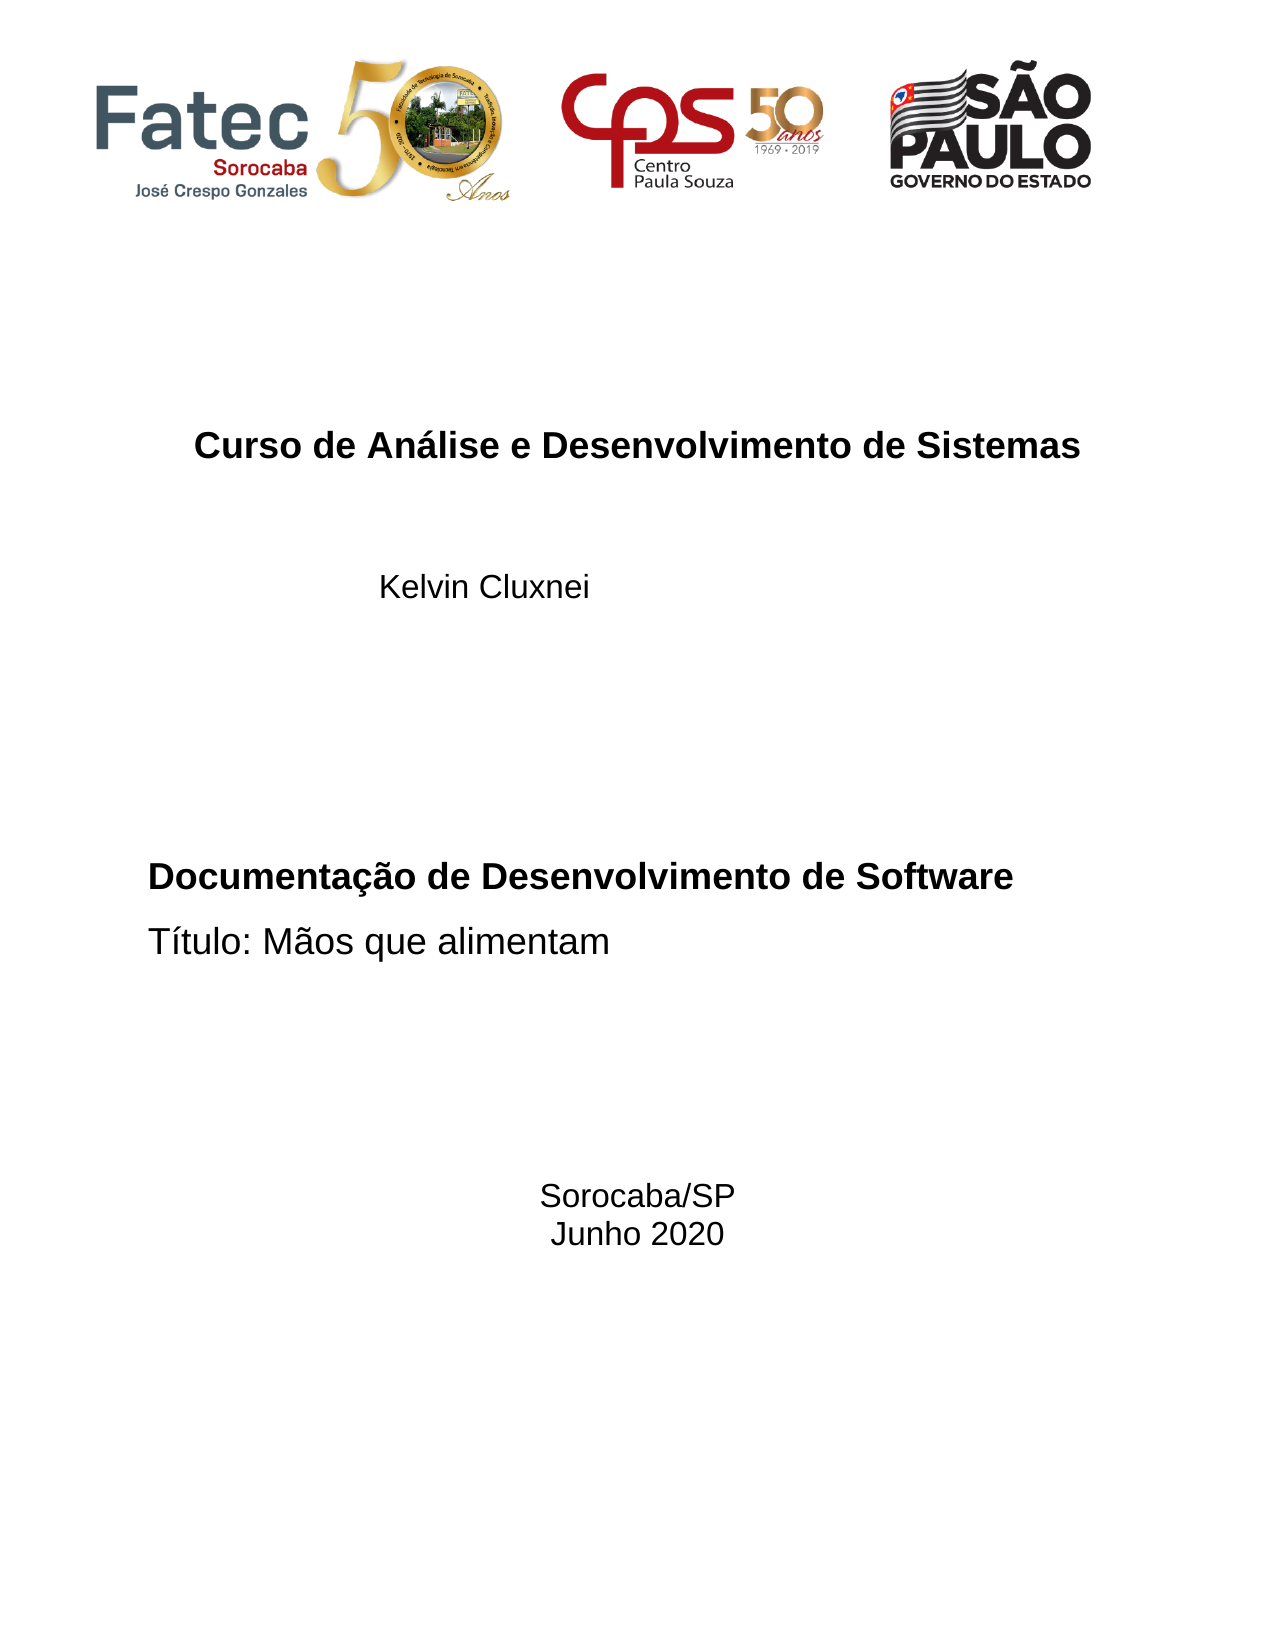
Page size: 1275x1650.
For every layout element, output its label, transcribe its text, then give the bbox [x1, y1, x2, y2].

title Sorocaba/SP [148, 1176, 1127, 1214]
title Curso de Análise e Desenvolvimento de Sistemas [148, 423, 1127, 466]
title Documentação de Desenvolvimento de Software [148, 854, 1181, 898]
title Título: Mãos que alimentam [148, 919, 1127, 962]
picture [77, 49, 1114, 217]
title Kelvin Cluxnei [295, 567, 1127, 605]
title Junho 2020 [148, 1214, 1127, 1253]
